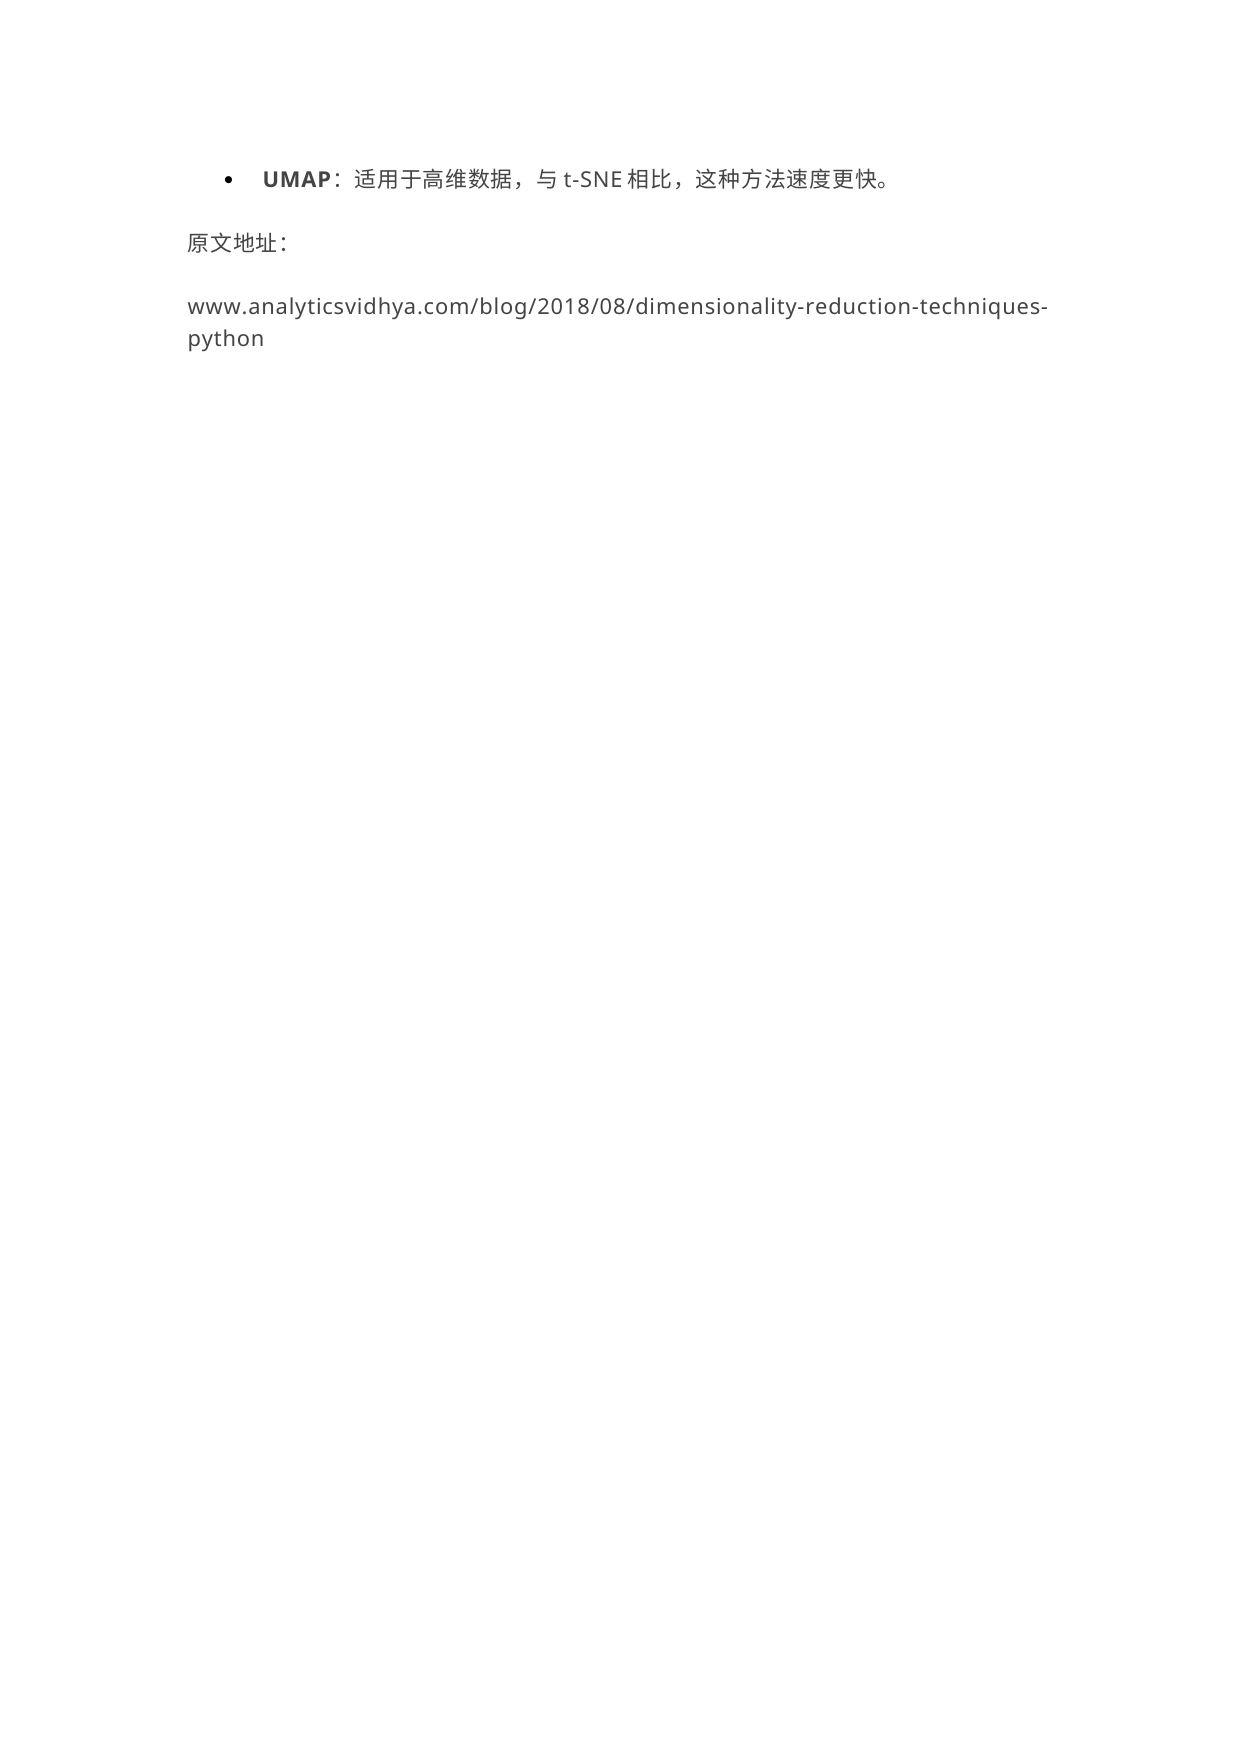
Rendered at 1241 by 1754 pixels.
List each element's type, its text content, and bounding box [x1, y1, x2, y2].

list UMAP：适用于高维数据，与t-SNE相比，这种方法速度更快。 [225, 162, 1053, 194]
text 原文地址： [187, 226, 1053, 258]
text www.analyticsvidhya.com/blog/2018/08/dimensionality-reduction-techniques-python [187, 289, 1053, 354]
